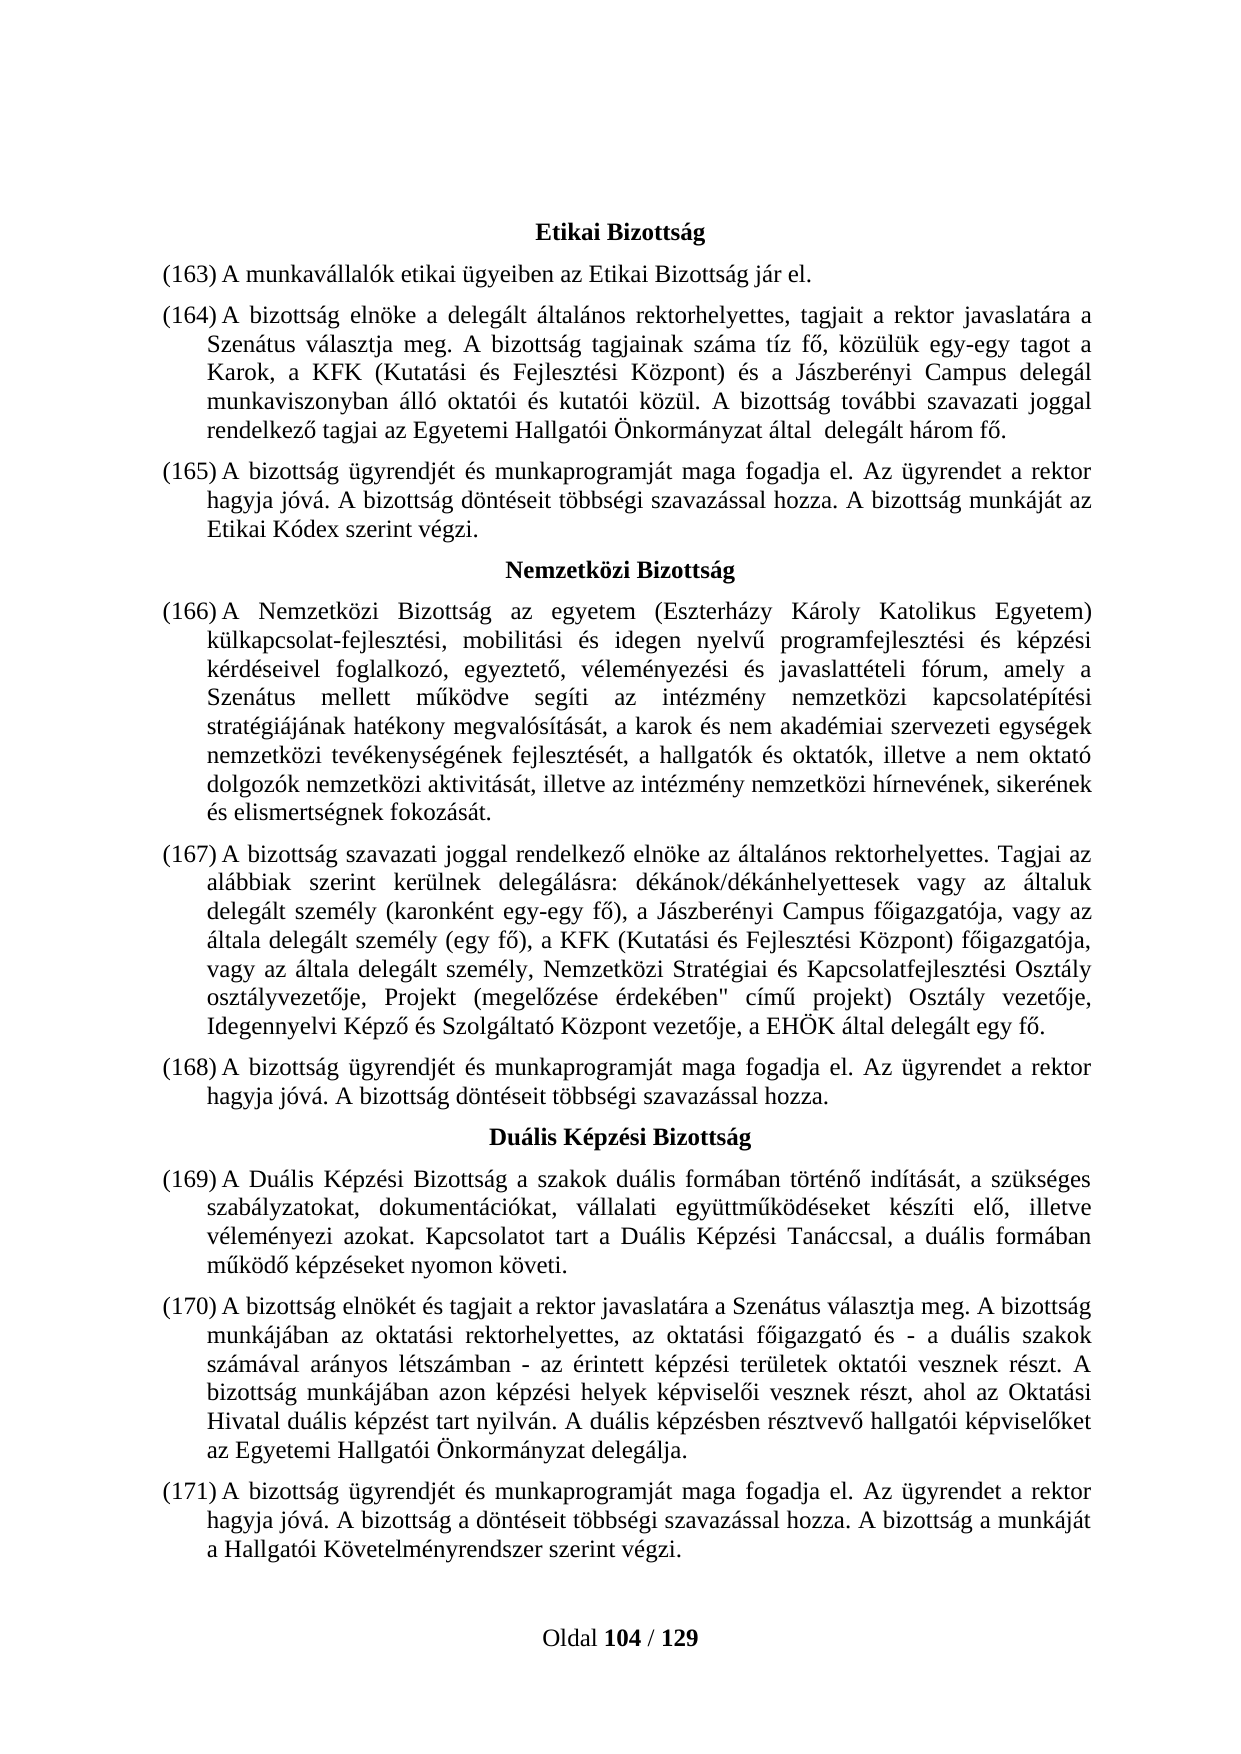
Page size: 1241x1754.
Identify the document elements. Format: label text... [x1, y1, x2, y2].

subtitle Etikai Bizottság [148, 217, 1093, 246]
text A bizottság ügyrendjét és munkaprogramját maga fogadja el. Az ügyrendet a rektor hagyja jóvá. A bizottság döntéseit többségi szavazással hozza. A bizottság munkáját az Etikai Kódex szerint végzi. [162, 456, 1093, 542]
text A bizottság elnöke a delegált általános rektorhelyettes, tagjait a rektor javaslatára a Szenátus választja meg. A bizottság tagjainak száma tíz fő, közülük egy-egy tagot a Karok, a KFK (Kutatási és Fejlesztési Központ) és a Jászberényi Campus delegál munkaviszonyban álló oktatói és kutatói közül. A bizottság további szavazati joggal rendelkező tagjai az Egyetemi Hallgatói Önkormányzat által delegált három fő. [162, 300, 1093, 444]
text A Nemzetközi Bizottság az egyetem (Eszterházy Károly Katolikus Egyetem) külkapcsolat-fejlesztési, mobilitási és idegen nyelvű programfejlesztési és képzési kérdéseivel foglalkozó, egyeztető, véleményezési és javaslattételi fórum, amely a Szenátus mellett működve segíti az intézmény nemzetközi kapcsolatépítési stratégiájának hatékony megvalósítását, a karok és nem akadémiai szervezeti egységek nemzetközi tevékenységének fejlesztését, a hallgatók és oktatók, illetve a nem oktató dolgozók nemzetközi aktivitását, illetve az intézmény nemzetközi hírnevének, sikerének és elismertségnek fokozását. [162, 596, 1093, 826]
text A bizottság ügyrendjét és munkaprogramját maga fogadja el. Az ügyrendet a rektor hagyja jóvá. A bizottság döntéseit többségi szavazással hozza. [162, 1052, 1093, 1110]
text A bizottság elnökét és tagjait a rektor javaslatára a Szenátus választja meg. A bizottság munkájában az oktatási rektorhelyettes, az oktatási főigazgató és - a duális szakok számával arányos létszámban - az érintett képzési területek oktatói vesznek részt. A bizottság munkájában azon képzési helyek képviselői vesznek részt, ahol az Oktatási Hivatal duális képzést tart nyilván. A duális képzésben résztvevő hallgatói képviselőket az Egyetemi Hallgatói Önkormányzat delegálja. [162, 1291, 1093, 1464]
text A Duális Képzési Bizottság a szakok duális formában történő indítását, a szükséges szabályzatokat, dokumentációkat, vállalati együttműködéseket készíti elő, illetve véleményezi azokat. Kapcsolatot tart a Duális Képzési Tanáccsal, a duális formában működő képzéseket nyomon követi. [162, 1164, 1093, 1279]
subtitle Nemzetközi Bizottság [148, 555, 1093, 584]
text A bizottság szavazati joggal rendelkező elnöke az általános rektorhelyettes. Tagjai az alábbiak szerint kerülnek delegálásra: dékánok/dékánhelyettesek vagy az általuk delegált személy (karonként egy-egy fő), a Jászberényi Campus főigazgatója, vagy az általa delegált személy (egy fő), a KFK (Kutatási és Fejlesztési Központ) főigazgatója, vagy az általa delegált személy, Nemzetközi Stratégiai és Kapcsolatfejlesztési Osztály osztályvezetője, Projekt (megelőzése érdekében" című projekt) Osztály vezetője, Idegennyelvi Képző és Szolgáltató Központ vezetője, a EHÖK által delegált egy fő. [162, 839, 1093, 1040]
text A bizottság ügyrendjét és munkaprogramját maga fogadja el. Az ügyrendet a rektor hagyja jóvá. A bizottság a döntéseit többségi szavazással hozza. A bizottság a munkáját a Hallgatói Követelményrendszer szerint végzi. [162, 1476, 1093, 1562]
text A munkavállalók etikai ügyeiben az Etikai Bizottság jár el. [162, 259, 1093, 287]
subtitle Duális Képzési Bizottság [148, 1122, 1093, 1151]
